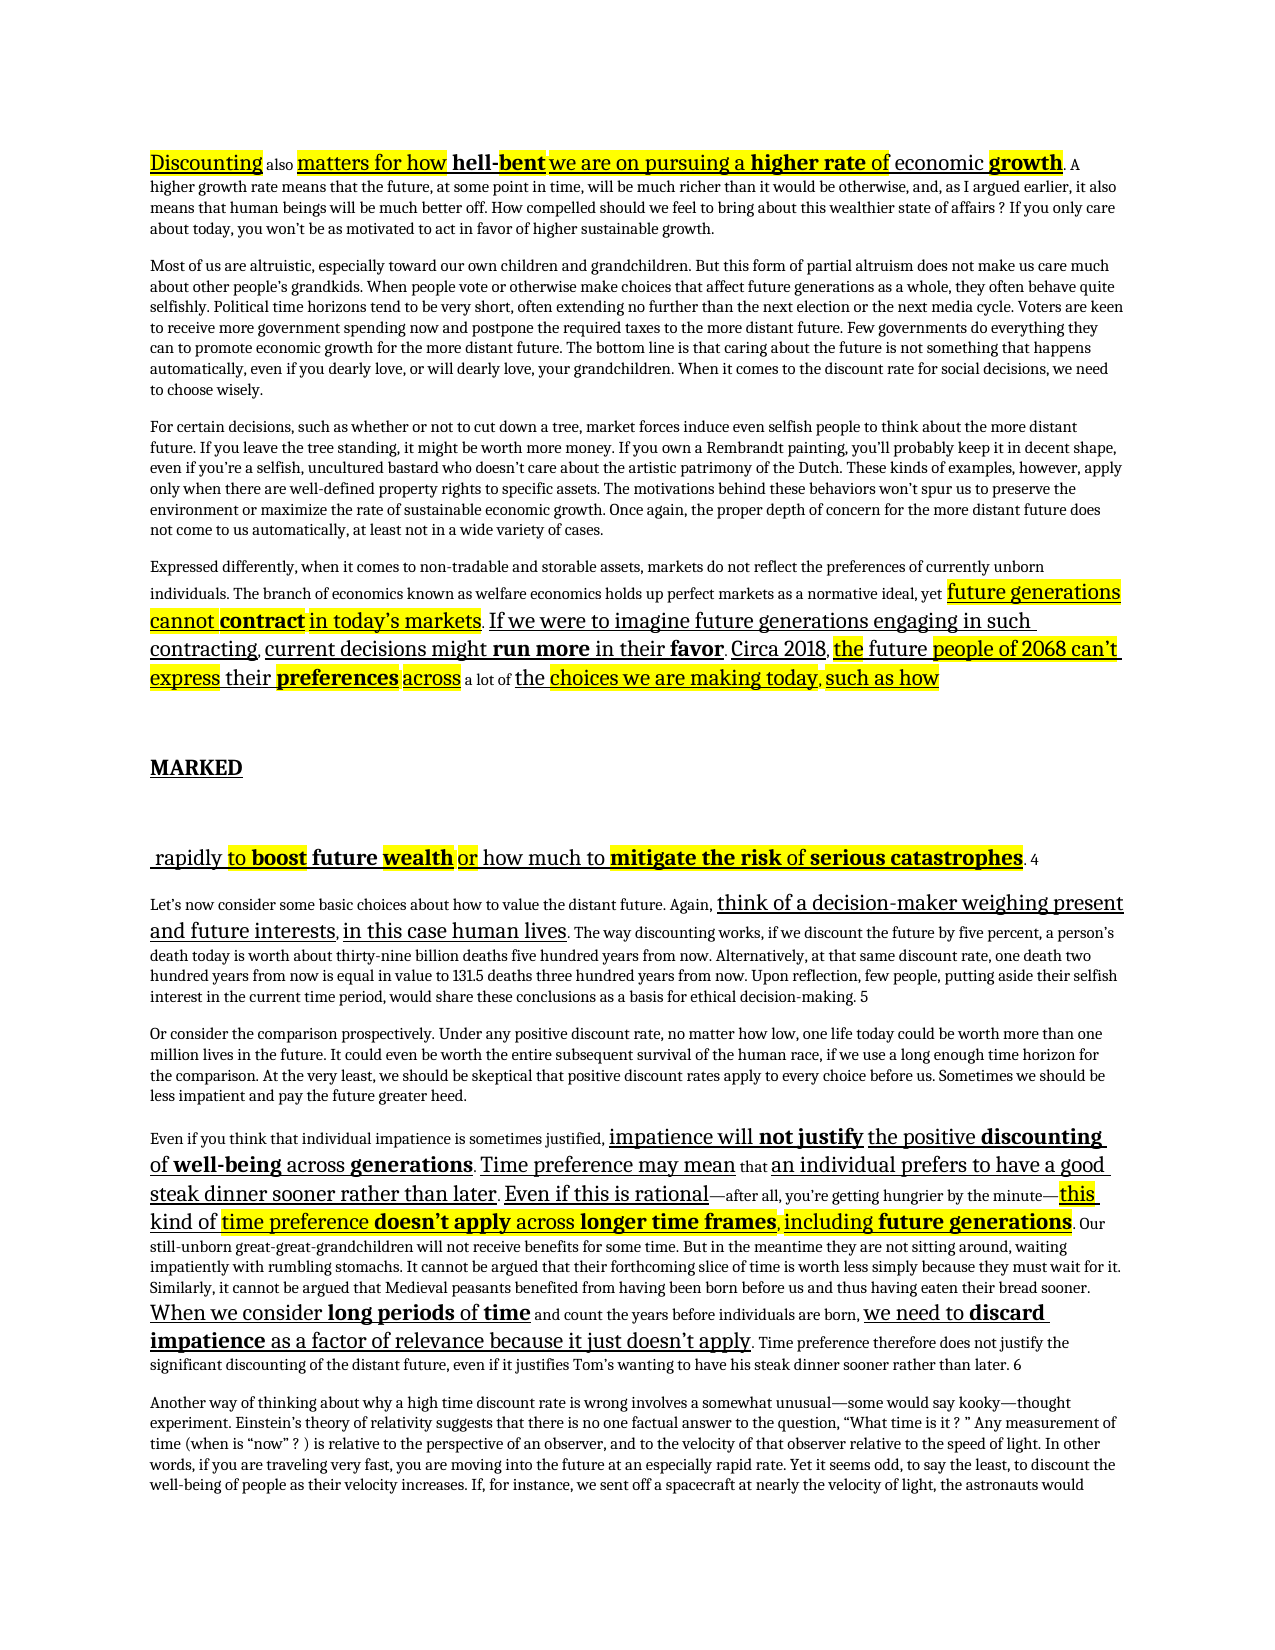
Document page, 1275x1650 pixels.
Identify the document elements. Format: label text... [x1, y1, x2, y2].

text Most of us are altruistic, especially toward our own children and grandchildren. But this form of partial altruism does not make us care much about other people’s grandkids. When people vote or otherwise make choices that affect future generations as a whole, they often behave quite selfishly. Political time horizons tend to be very short, often extending no further than the next election or the next media cycle. Voters are keen to receive more government spending now and postpone the required taxes to the more distant future. Few governments do everything they can to promote economic growth for the more distant future. The bottom line is that caring about the future is not something that happens automatically, even if you dearly love, or will dearly love, your grandchildren. When it comes to the discount rate for social decisions, we need to choose wisely. [150, 256, 1125, 399]
text Let’s now consider some basic choices about how to value the distant future. Again, think of a decision-maker weighing present and future interests, in this case human lives. The way discounting works, if we discount the future by five percent, a person’s death today is worth about thirty-nine billion deaths five hundred years from now. Alternatively, at that same discount rate, one death two hundred years from now is equal in value to 131.5 deaths three hundred years from now. Upon reflection, few people, putting aside their selfish interest in the current time period, would share these conclusions as a basis for ethical decision-making. 5 [150, 890, 1125, 1007]
text For certain decisions, such as whether or not to cut down a tree, market forces induce even selfish people to think about the more distant future. If you leave the tree standing, it might be worth more money. If you own a Rembrandt painting, you’ll probably keep it in decent shape, even if you’re a selfish, uncultured bastard who doesn’t care about the artistic patrimony of the Dutch. These kinds of examples, however, apply only when there are well-defined property rights to specific assets. The motivations behind these behaviors won’t spur us to preserve the environment or maximize the rate of sustainable economic growth. Once again, the proper depth of concern for the more distant future does not come to us automatically, at least not in a wide variety of cases. [150, 417, 1125, 540]
text MARKED [150, 754, 1125, 781]
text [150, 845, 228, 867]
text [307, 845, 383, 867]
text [150, 1393, 1125, 1495]
text Discounting also matters for how hell-bent we are on pursuing a higher rate of economic growth. A higher growth rate means that the future, at some point in time, will be much richer than it would be otherwise, and, as I argued earlier, it also means that human beings will be much better off. How compelled should we feel to bring about this wealthier state of affairs ? If you only care about today, you won’t be as motivated to act in favor of higher sustainable growth. [150, 150, 1125, 238]
text Expressed differently, when it comes to non-tradable and storable assets, markets do not reflect the preferences of currently unborn individuals. The branch of economics known as welfare economics holds up perfect markets as a normative ideal, yet future generations cannot contract in today’s markets. If we were to imagine future generations engaging in such contracting, current decisions might run more in their favor. Circa 2018, the future people of 2068 can’t express their preferences across a lot of the choices we are making today, such as how [150, 558, 1125, 691]
text Or consider the comparison prospectively. Under any positive discount rate, no matter how low, one life today could be worth more than one million lives in the future. It could even be worth the entire subsequent survival of the human race, if we use a long enough time horizon for the comparison. At the very least, we should be skeptical that positive discount rates apply to every choice before us. Sometimes we should be less impatient and pay the future greater heed. [150, 1025, 1125, 1106]
text Even if you think that individual impatience is sometimes justified, impatience will not justify the positive discounting of well-being across generations. Time preference may mean that an individual prefers to have a good steak dinner sooner rather than later. Even if this is rational—after all, you’re getting hungrier by the minute—this kind of time preference doesn’t apply across longer time frames, including future generations. Our still-unborn great-great-grandchildren will not receive benefits for some time. But in the meantime they are not sitting around, waiting impatiently with rumbling stomachs. It cannot be argued that their forthcoming slice of time is worth less simply because they must wait for it. Similarly, it cannot be argued that Medieval peasants benefited from having been born before us and thus having eaten their bread sooner. When we consider long periods of time and count the years before individuals are born, we need to discard impatience as a factor of relevance because it just doesn’t apply. Time preference therefore does not justify the significant discounting of the distant future, even if it justifies Tom’s wanting to have his steak dinner sooner rather than later. 6 [150, 1124, 1125, 1375]
